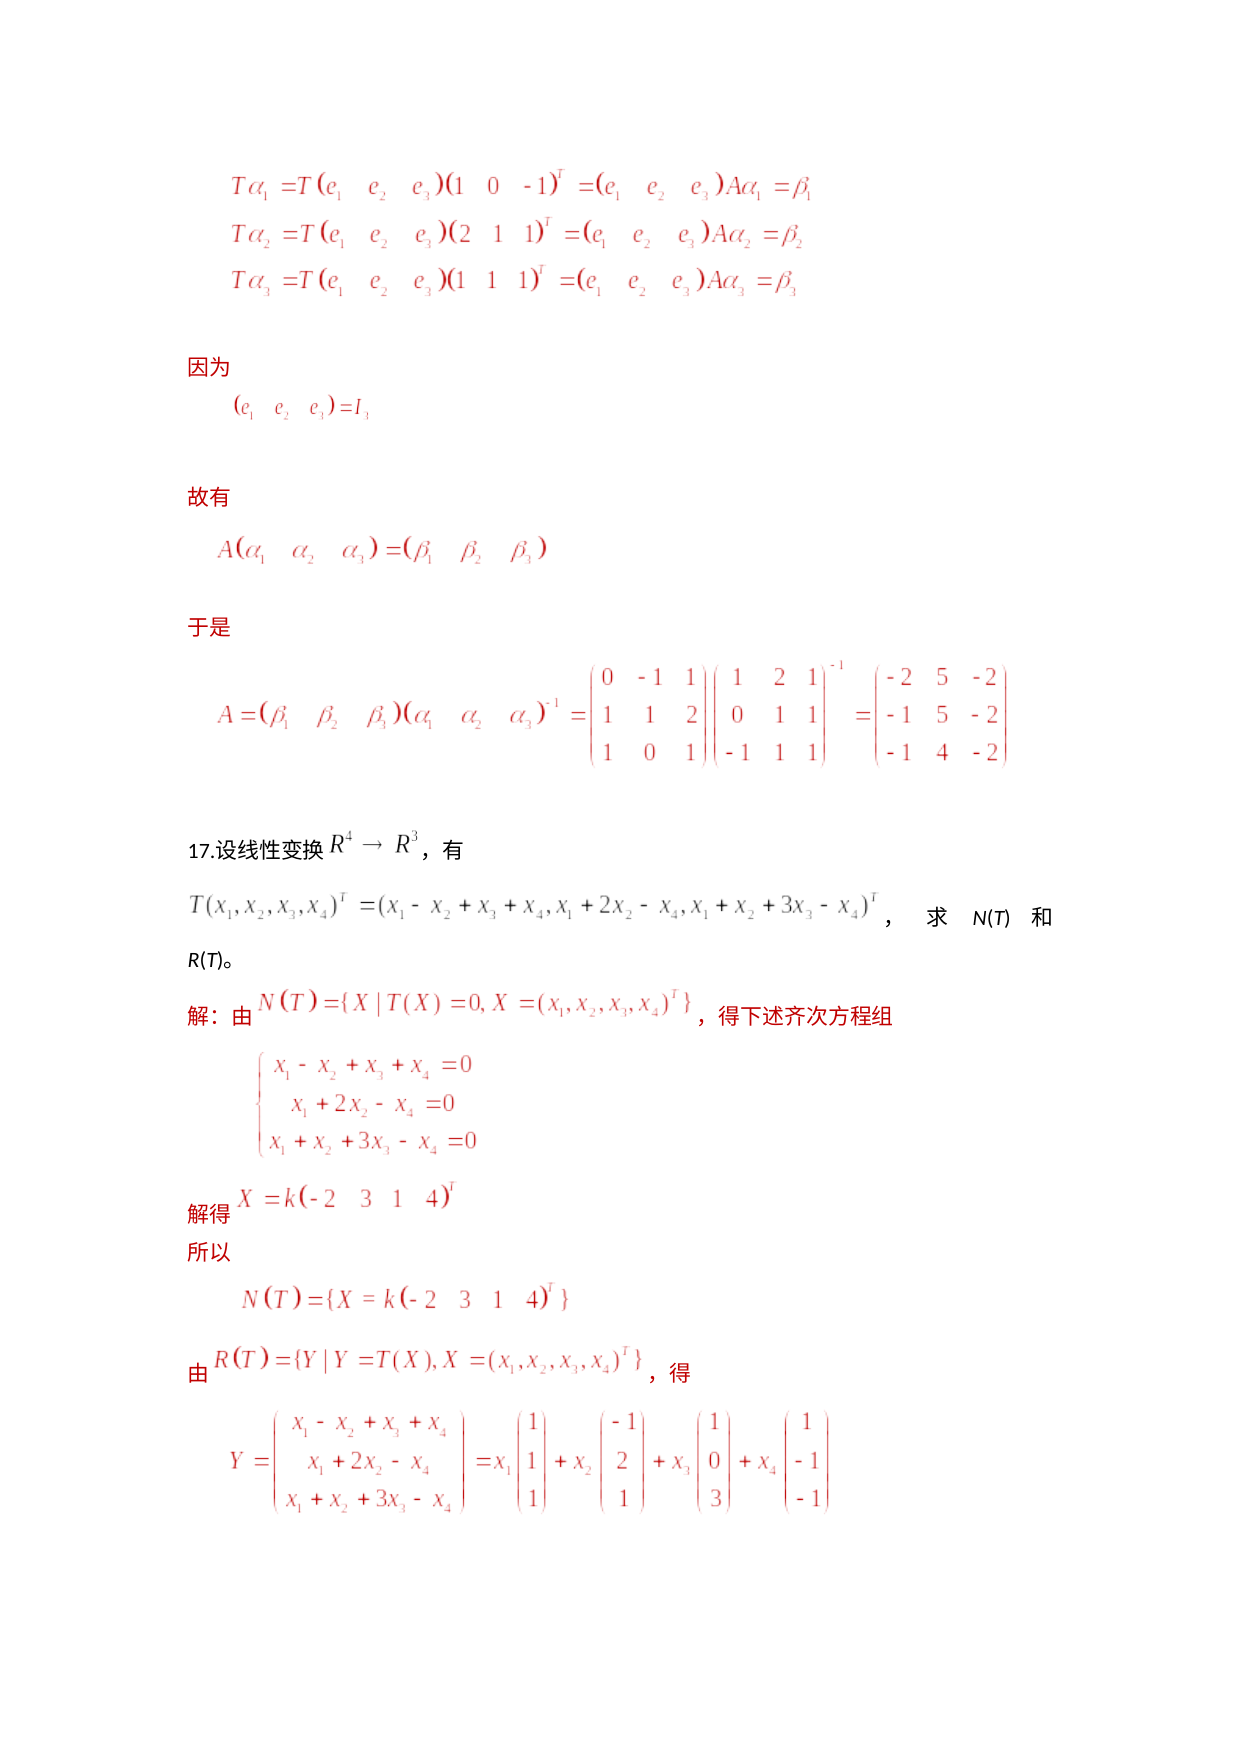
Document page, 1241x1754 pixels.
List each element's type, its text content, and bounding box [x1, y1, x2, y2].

text 解得 [187, 1169, 1053, 1234]
text 解：由，得下述齐次方程组 [187, 974, 1053, 1039]
text 17.设线性变换，有 [187, 812, 1053, 877]
text 由，得 [187, 1332, 1053, 1397]
text ，求N(T)和R(T)。 [187, 877, 1053, 974]
text 因为 [187, 324, 1053, 389]
text 于是 [187, 584, 1053, 649]
text 故有 [187, 454, 1053, 519]
text 所以 [187, 1234, 1053, 1267]
